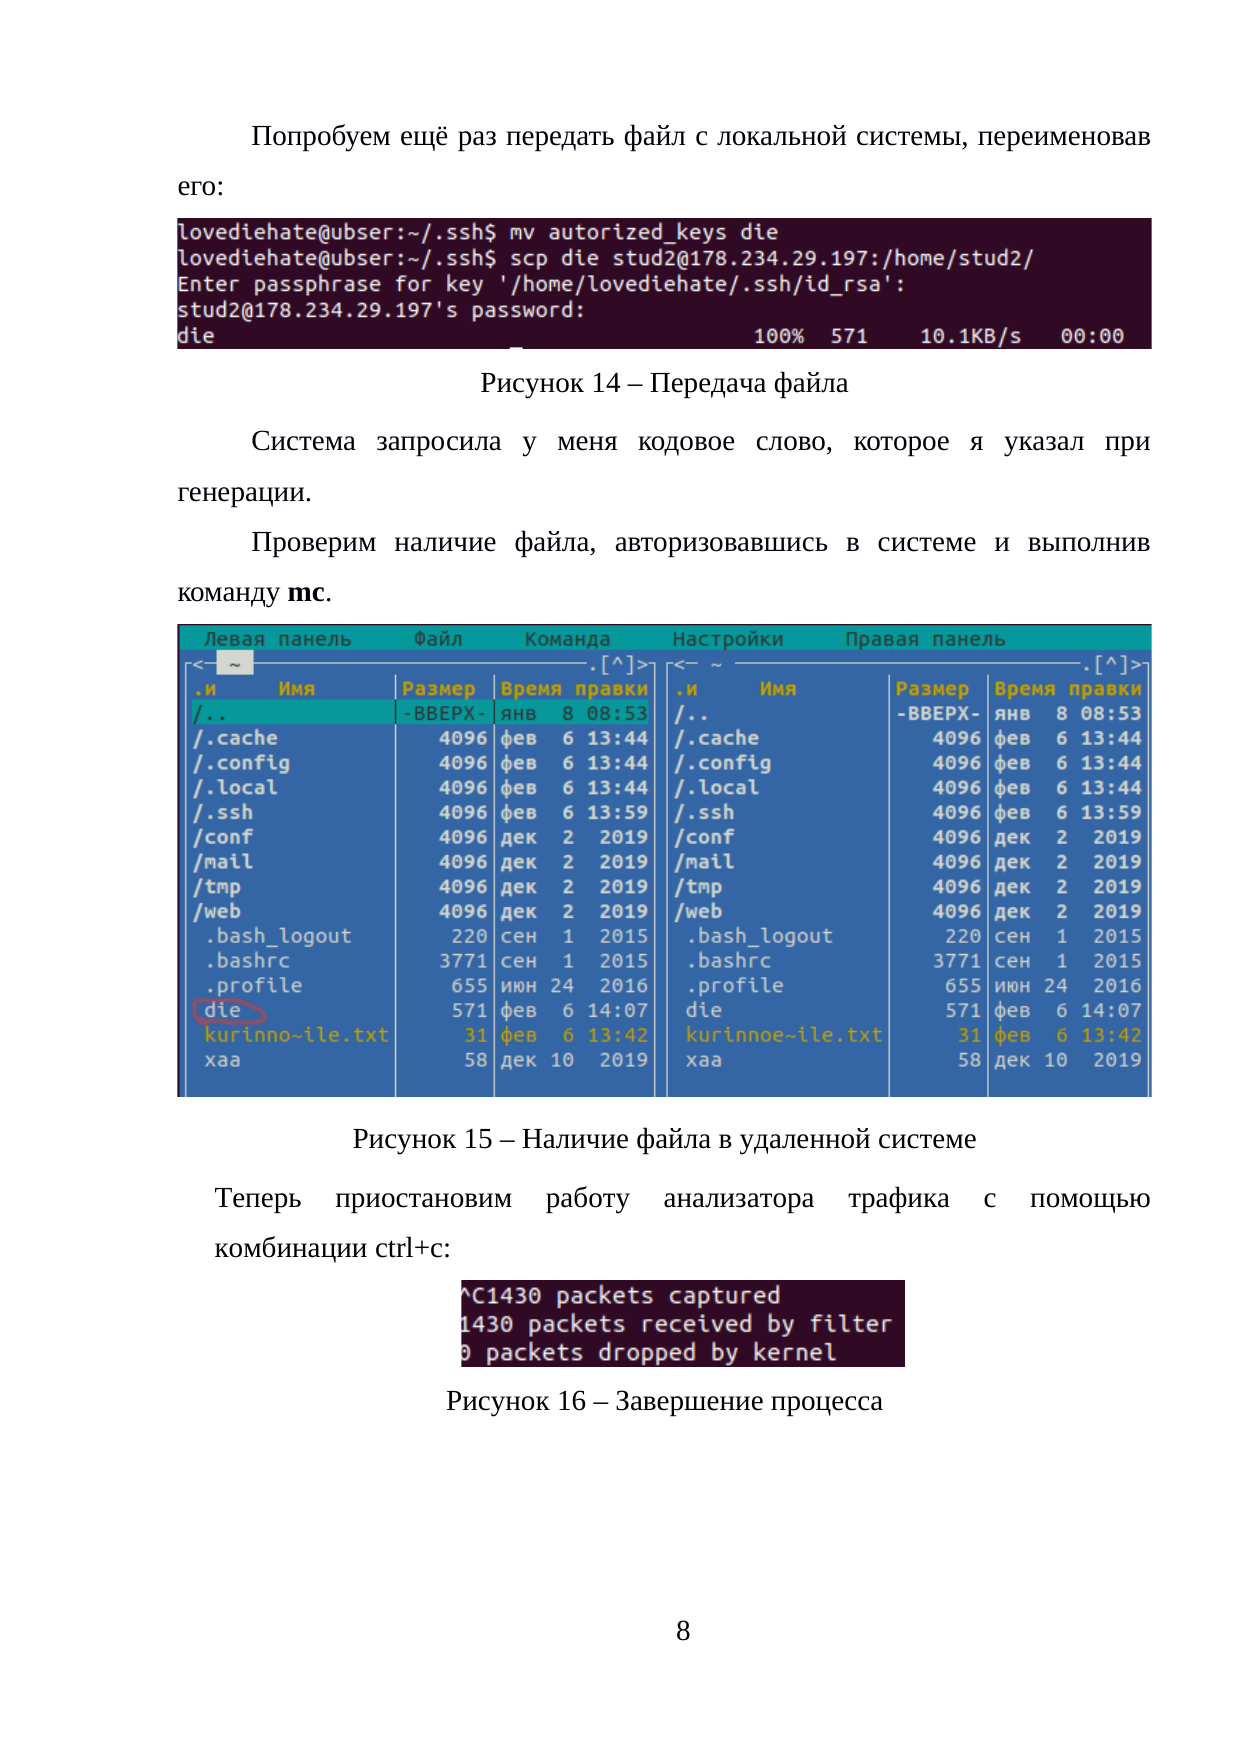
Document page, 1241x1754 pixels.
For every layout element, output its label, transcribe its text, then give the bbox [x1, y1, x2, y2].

text Система запросила у меня кодовое слово, которое я указал при генерации. [177, 423, 1152, 507]
text Попробуем ещё раз передать файл с локальной системы, переименовав его: [177, 118, 1152, 218]
picture [177, 218, 1152, 349]
picture [461, 1280, 905, 1367]
text Теперь приостановим работу анализатора трафика с помощью комбинации ctrl+c: [214, 1180, 1152, 1264]
picture [177, 624, 1152, 1097]
text Проверим наличие файла, авторизовавшись в системе и выполнив команду mc. [177, 524, 1152, 608]
